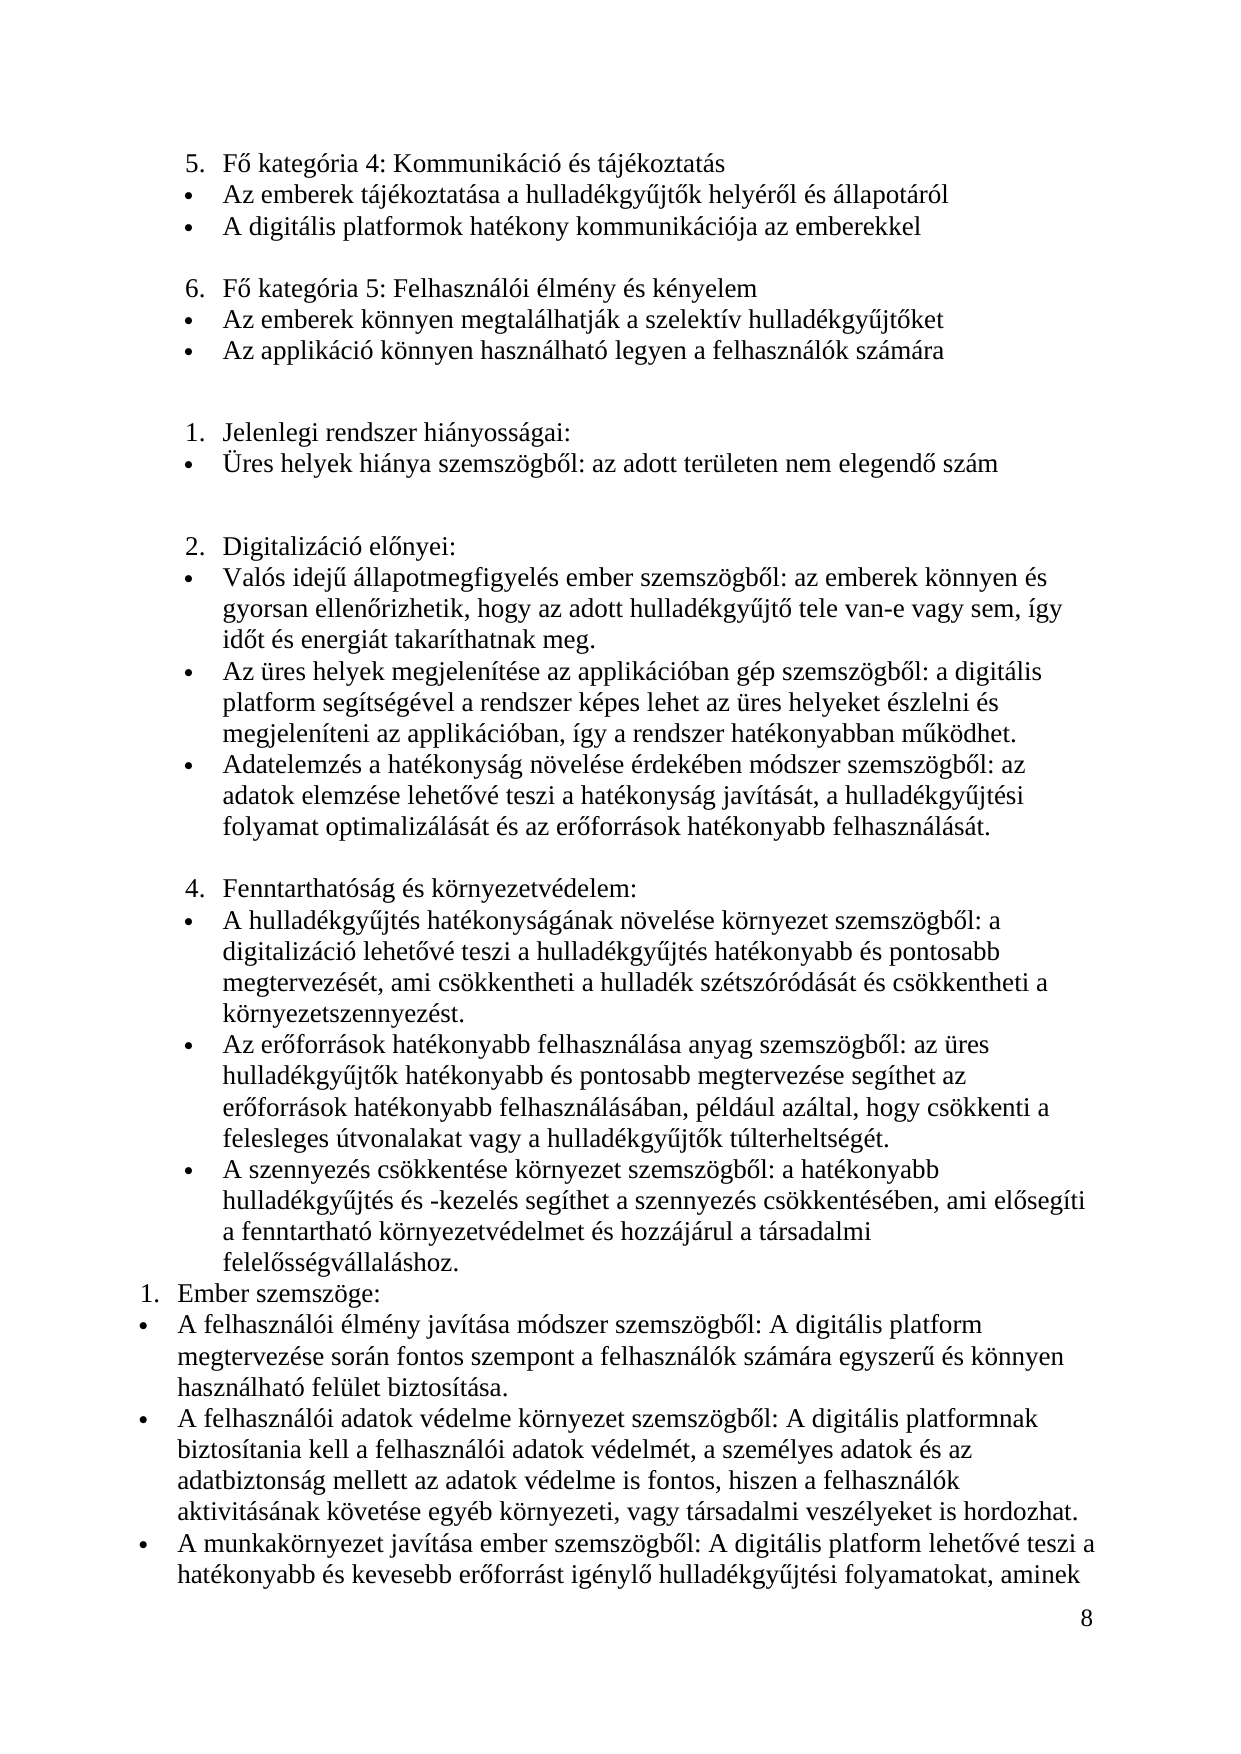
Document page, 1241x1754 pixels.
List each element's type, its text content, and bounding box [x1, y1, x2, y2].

list A felhasználói élmény javítása módszer szemszögből: A digitális platform megtervezése során fontos szempont a felhasználók számára egyszerű és könnyen használható felület biztosítása. [139, 1309, 1097, 1402]
list Az applikáció könnyen használható legyen a felhasználók számára [185, 334, 1097, 366]
list A hulladékgyűjtés hatékonyságának növelése környezet szemszögből: a digitalizáció lehetővé teszi a hulladékgyűjtés hatékonyabb és pontosabb megtervezését, ami csökkentheti a hulladék szétszóródását és csökkentheti a környezetszennyezést. [185, 904, 1097, 1028]
list Digitalizáció előnyei: [185, 530, 1097, 561]
list A felhasználói adatok védelme környezet szemszögből: A digitális platformnak biztosítania kell a felhasználói adatok védelmét, a személyes adatok és az adatbiztonság mellett az adatok védelme is fontos, hiszen a felhasználók aktivitásának követése egyéb környezeti, vagy társadalmi veszélyeket is hordozhat. [139, 1402, 1097, 1527]
list Az emberek tájékoztatása a hulladékgyűjtők helyéről és állapotáról [185, 179, 1097, 210]
list Üres helyek hiánya szemszögből: az adott területen nem elegendő szám [185, 447, 1097, 478]
list A digitális platformok hatékony kommunikációja az emberekkel [185, 210, 1097, 241]
list Ember szemszöge: [139, 1277, 1097, 1309]
list A szennyezés csökkentése környezet szemszögből: a hatékonyabb hulladékgyűjtés és -kezelés segíthet a szennyezés csökkentésében, ami elősegíti a fenntartható környezetvédelmet és hozzájárul a társadalmi felelősségvállaláshoz. [185, 1153, 1097, 1277]
list Az emberek könnyen megtalálhatják a szelektív hulladékgyűjtőket [185, 303, 1097, 334]
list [139, 1527, 1097, 1589]
list Jelenlegi rendszer hiányosságai: [185, 416, 1097, 447]
list Fenntarthatóság és környezetvédelem: [185, 873, 1097, 904]
list Fő kategória 4: Kommunikáció és tájékoztatás [185, 147, 1097, 179]
list Valós idejű állapotmegfigyelés ember szemszögből: az emberek könnyen és gyorsan ellenőrizhetik, hogy az adott hulladékgyűjtő tele van-e vagy sem, így időt és energiát takaríthatnak meg. [185, 561, 1097, 654]
list Fő kategória 5: Felhasználói élmény és kényelem [185, 272, 1097, 303]
list Adatelemzés a hatékonyság növelése érdekében módszer szemszögből: az adatok elemzése lehetővé teszi a hatékonyság javítását, a hulladékgyűjtési folyamat optimalizálását és az erőforrások hatékonyabb felhasználását. [185, 748, 1097, 841]
list Az üres helyek megjelenítése az applikációban gép szemszögből: a digitális platform segítségével a rendszer képes lehet az üres helyeket észlelni és megjeleníteni az applikációban, így a rendszer hatékonyabban működhet. [185, 654, 1097, 748]
list Az erőforrások hatékonyabb felhasználása anyag szemszögből: az üres hulladékgyűjtők hatékonyabb és pontosabb megtervezése segíthet az erőforrások hatékonyabb felhasználásában, például azáltal, hogy csökkenti a felesleges útvonalakat vagy a hulladékgyűjtők túlterheltségét. [185, 1028, 1097, 1153]
